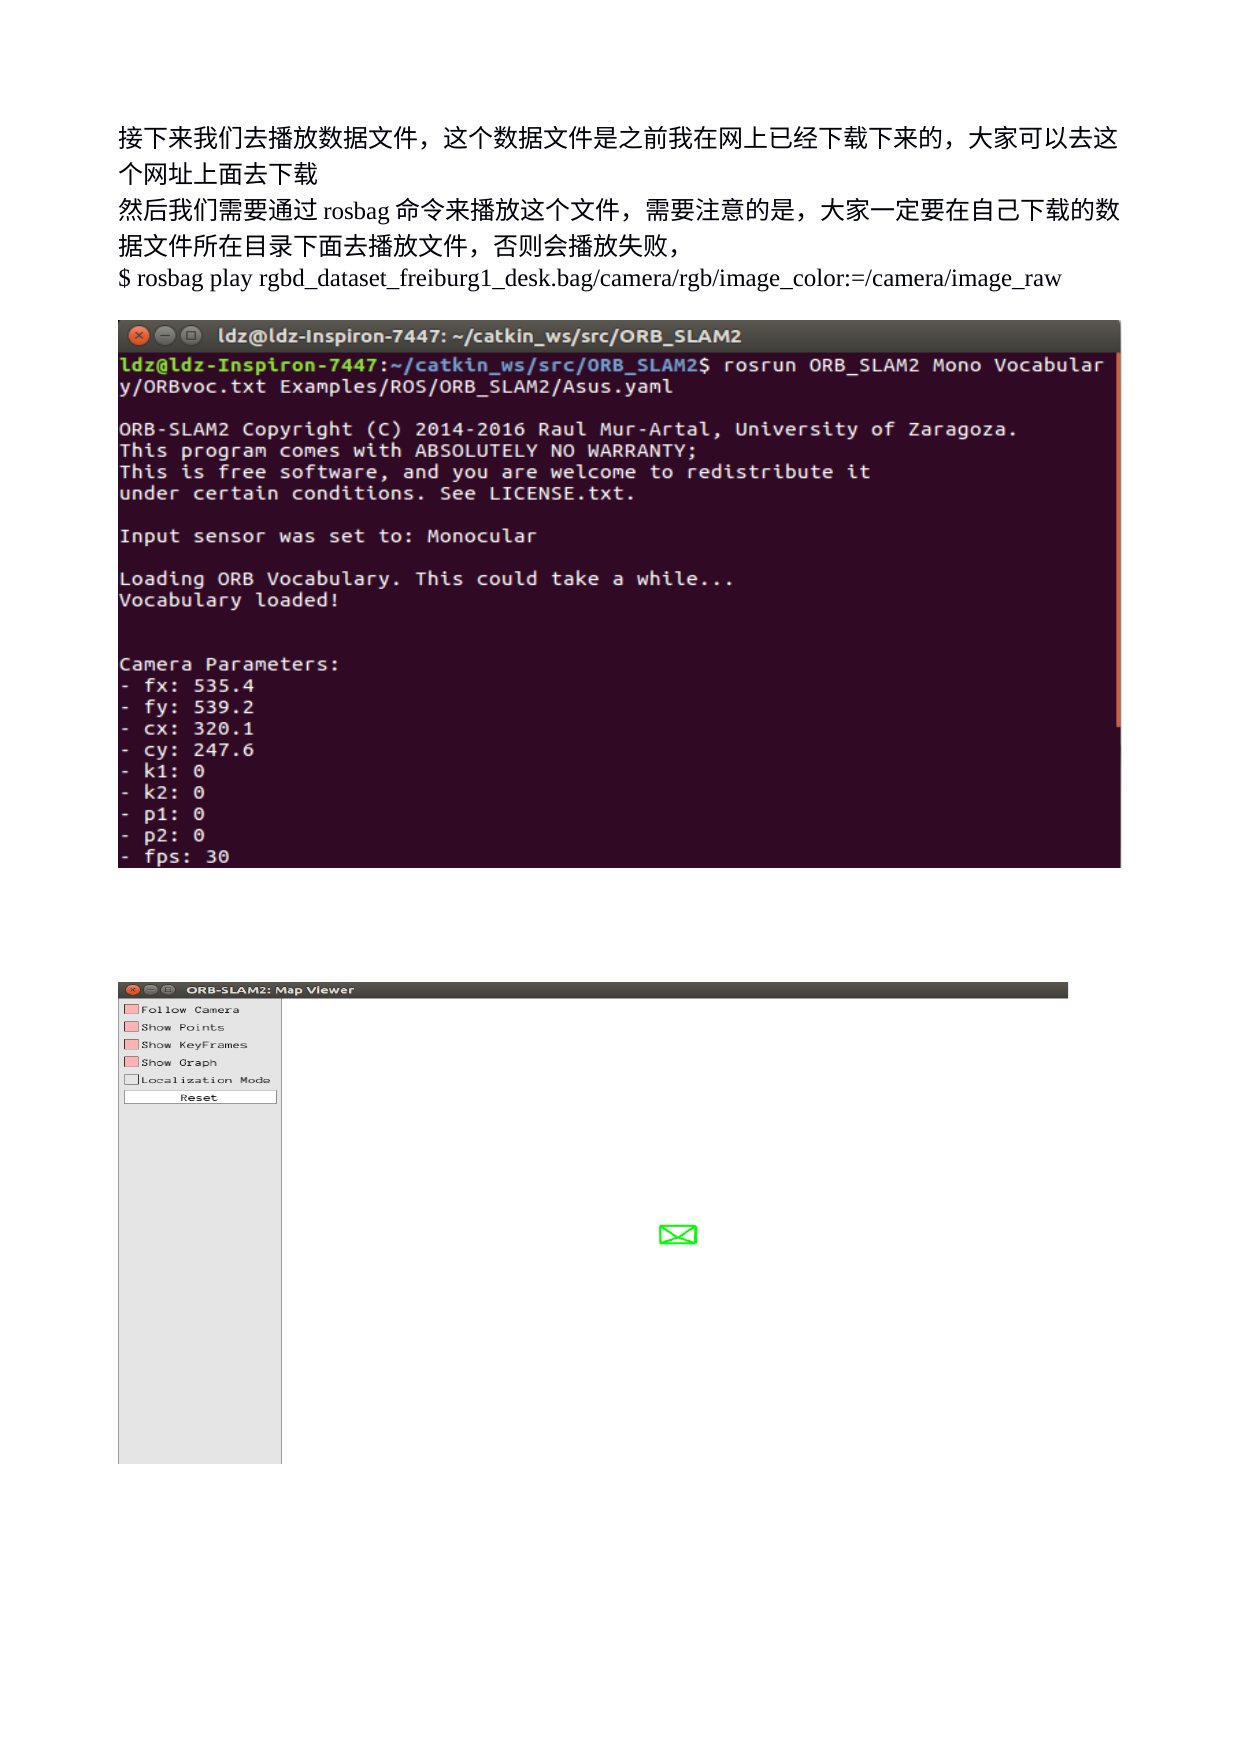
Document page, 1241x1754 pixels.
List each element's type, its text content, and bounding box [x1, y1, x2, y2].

text 接下来我们去播放数据文件，这个数据文件是之前我在网上已经下载下来的，大家可以去这个网址上面去下载 [118, 118, 1122, 191]
picture [118, 320, 1122, 868]
text 然后我们需要通过rosbag命令来播放这个文件，需要注意的是，大家一定要在自己下载的数据文件所在目录下面去播放文件，否则会播放失败， [118, 191, 1122, 263]
picture [118, 982, 1069, 1464]
text $ rosbag play rgbd_dataset_freiburg1_desk.bag/camera/rgb/image_color:=/camera/image_raw [118, 263, 1122, 292]
